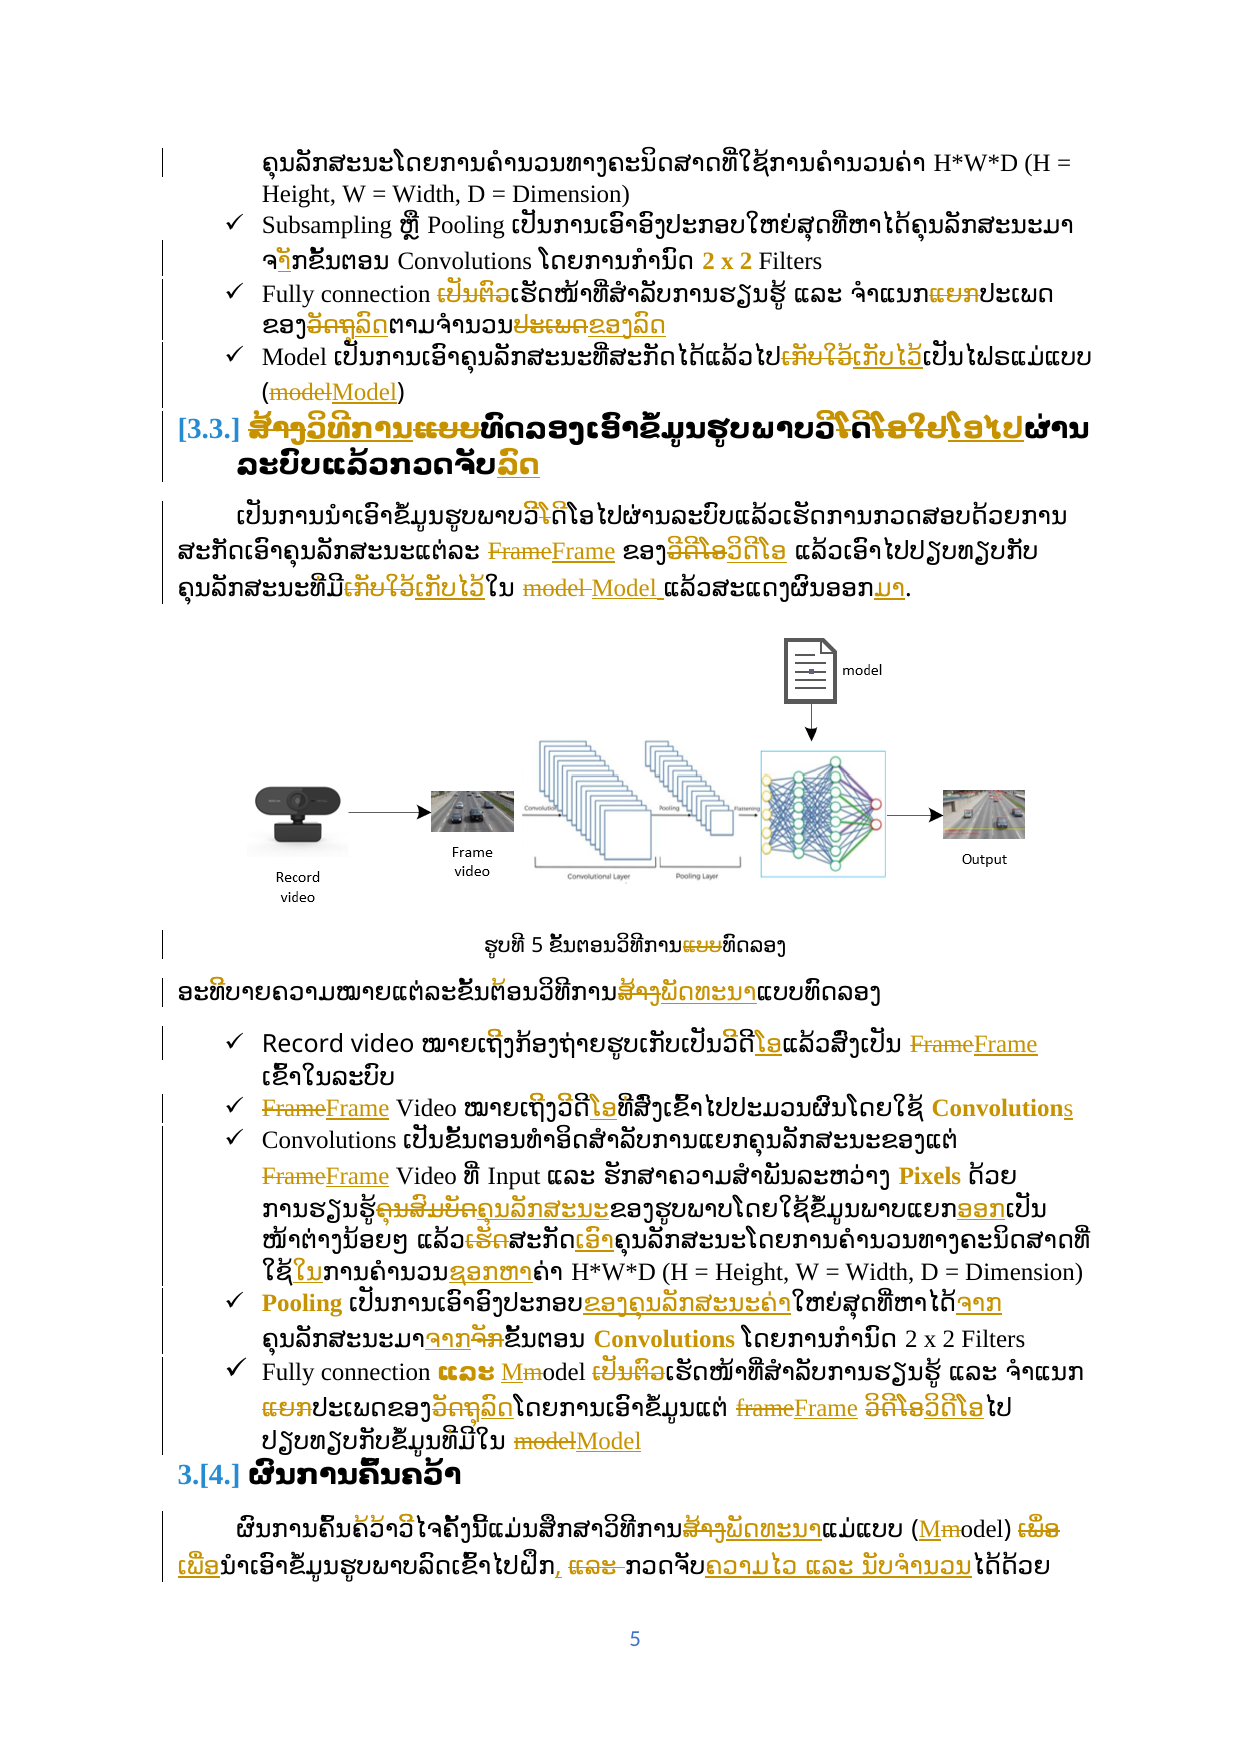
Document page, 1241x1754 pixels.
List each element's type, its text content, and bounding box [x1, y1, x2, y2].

list Pooling ເປັນການເອົາອົງປະກອບໃຫຍ່ສຸດທີ່ຫາໄດ້ຄຸນລັກສະນະມາຂັ້ນຕອນ Convolutions ໂດຍການກໍານົດ 2 x 2 Filters [224, 1288, 1092, 1354]
text ເປັນການນໍາເອົາຂໍ້ມູນຮູບພາບວດໂອໄປຜ່ານລະບົບແລ້ວເຮັດການກວດສອບດ້ວຍການສະກັດເອົາຄຸນລັກສະນະແຕ່ລະ ຂອງ ແລ້ວເອົາໄປປຽບທຽບກັບຄຸນລັກສະນະທີມີໃນ ແລ້ວສະແດງຜົນອອກ. [177, 501, 1092, 604]
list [224, 148, 1092, 208]
list ຜົນການຄົ້ນຄວ້າ [177, 1457, 1092, 1492]
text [177, 1511, 1092, 1582]
picture [244, 623, 1025, 929]
text ອະທບາຍຄວາມໝາຍແຕ່ລະຂັ້ນຕອນວິທີການແບບທົດລອງ [177, 978, 1092, 1007]
list Video ໝາຍເຖງວດີທີສົ່ງເຂົ້າໄປປະມວນຜົນໂດຍໃຊ້ Convolution [224, 1093, 1092, 1123]
list Model ເປັນການເອົາຄຸນລັກສະນະທີ່ສະກັດໄດ້ແລ້ວໄປເປັນໄຟຣແມ່ແບບ () [224, 342, 1092, 408]
list Convolutions ເປັນຂັ້ນຕອນທໍາອິດສໍາລັບການແຍກຄຸນລັກສະນະຂອງແຕ່ Video ທີ່ Input ແລະ ຮັກສາຄວາມສໍາພັນລະຫວ່າງ Pixels ດ້ວຍການຮຽນຮູ້ຂອງຮູບພາບໂດຍໃຊ້ຂໍ້ມູນພາບແຍກເປັນໜ້າຕ່າງນ້ອຍໆ ແລ້ວສະກັດຄຸນລັກສະນະໂດຍການຄໍານວນທາງຄະນິດສາດທີ່ໃຊ້ການຄໍານວນຄ່າ H*W*D (H = Height, W = Width, D = Dimension) [224, 1126, 1092, 1286]
list ທົດລອງເອົາຂໍ້ມູນຮູບພາບວດຜ່ານລະບົບແລ້ວກວດຈັບ [177, 411, 1092, 482]
list Record video ໝາຍເຖງກ້ອງຖ່າຍຮູບເກັບເປັນວດີແລ້ວສົ່ງເປັນ ເຂົ້າໃນລະບົບ [224, 1026, 1092, 1091]
list ຮູບທີ 5 ຂັ້ນຕອນວິທີການທົດລອງ [177, 930, 1092, 959]
list Subsampling ຫຼື Pooling ເປັນການເອົາອົງປະກອບໃຫຍ່ສຸດທີ່ຫາໄດ້ຄຸນລັກສະນະມາຈກຂັ້ນຕອນ Convolutions ໂດຍການກໍານົດ 2 x 2 Filters [224, 210, 1092, 276]
list Fully connection ເຮັດໜ້າທີ່ສໍາລັບການຮຽນຮູ້ ແລະ ຈໍາແນກປະເພດຂອງຕາມຈໍານວນ [224, 279, 1092, 340]
list Fully connection ແລະ odel ເຮັດໜ້າທີ່ສໍາລັບການຮຽນຮູ້ ແລະ ຈໍາແນກປະເພດຂອງໂດຍການເອົາຂໍ້ມູນແຕ່ ໄປປຽບທຽບກັບຂໍ້ມູນທີມີໃນ [224, 1357, 1092, 1455]
